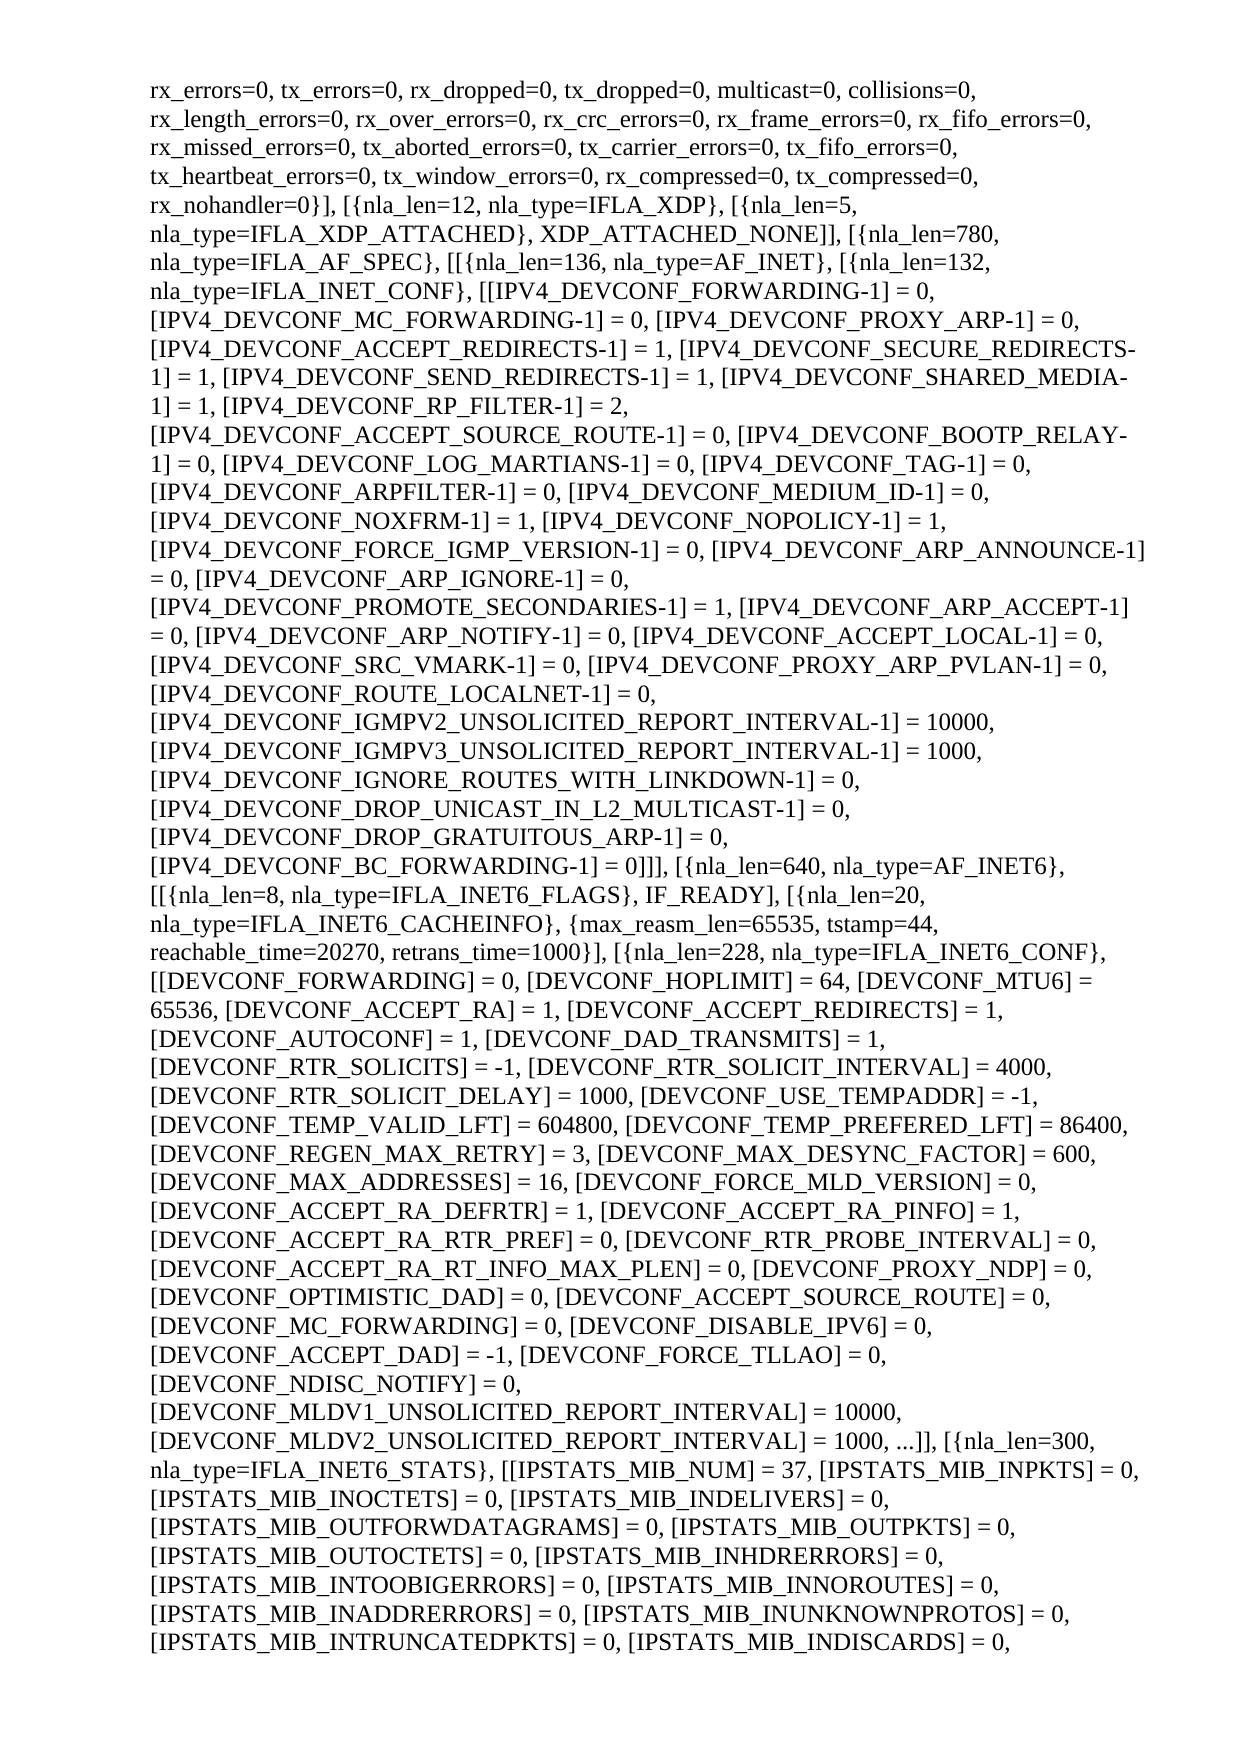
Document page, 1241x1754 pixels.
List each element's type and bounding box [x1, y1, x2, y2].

text [150, 75, 1147, 1656]
